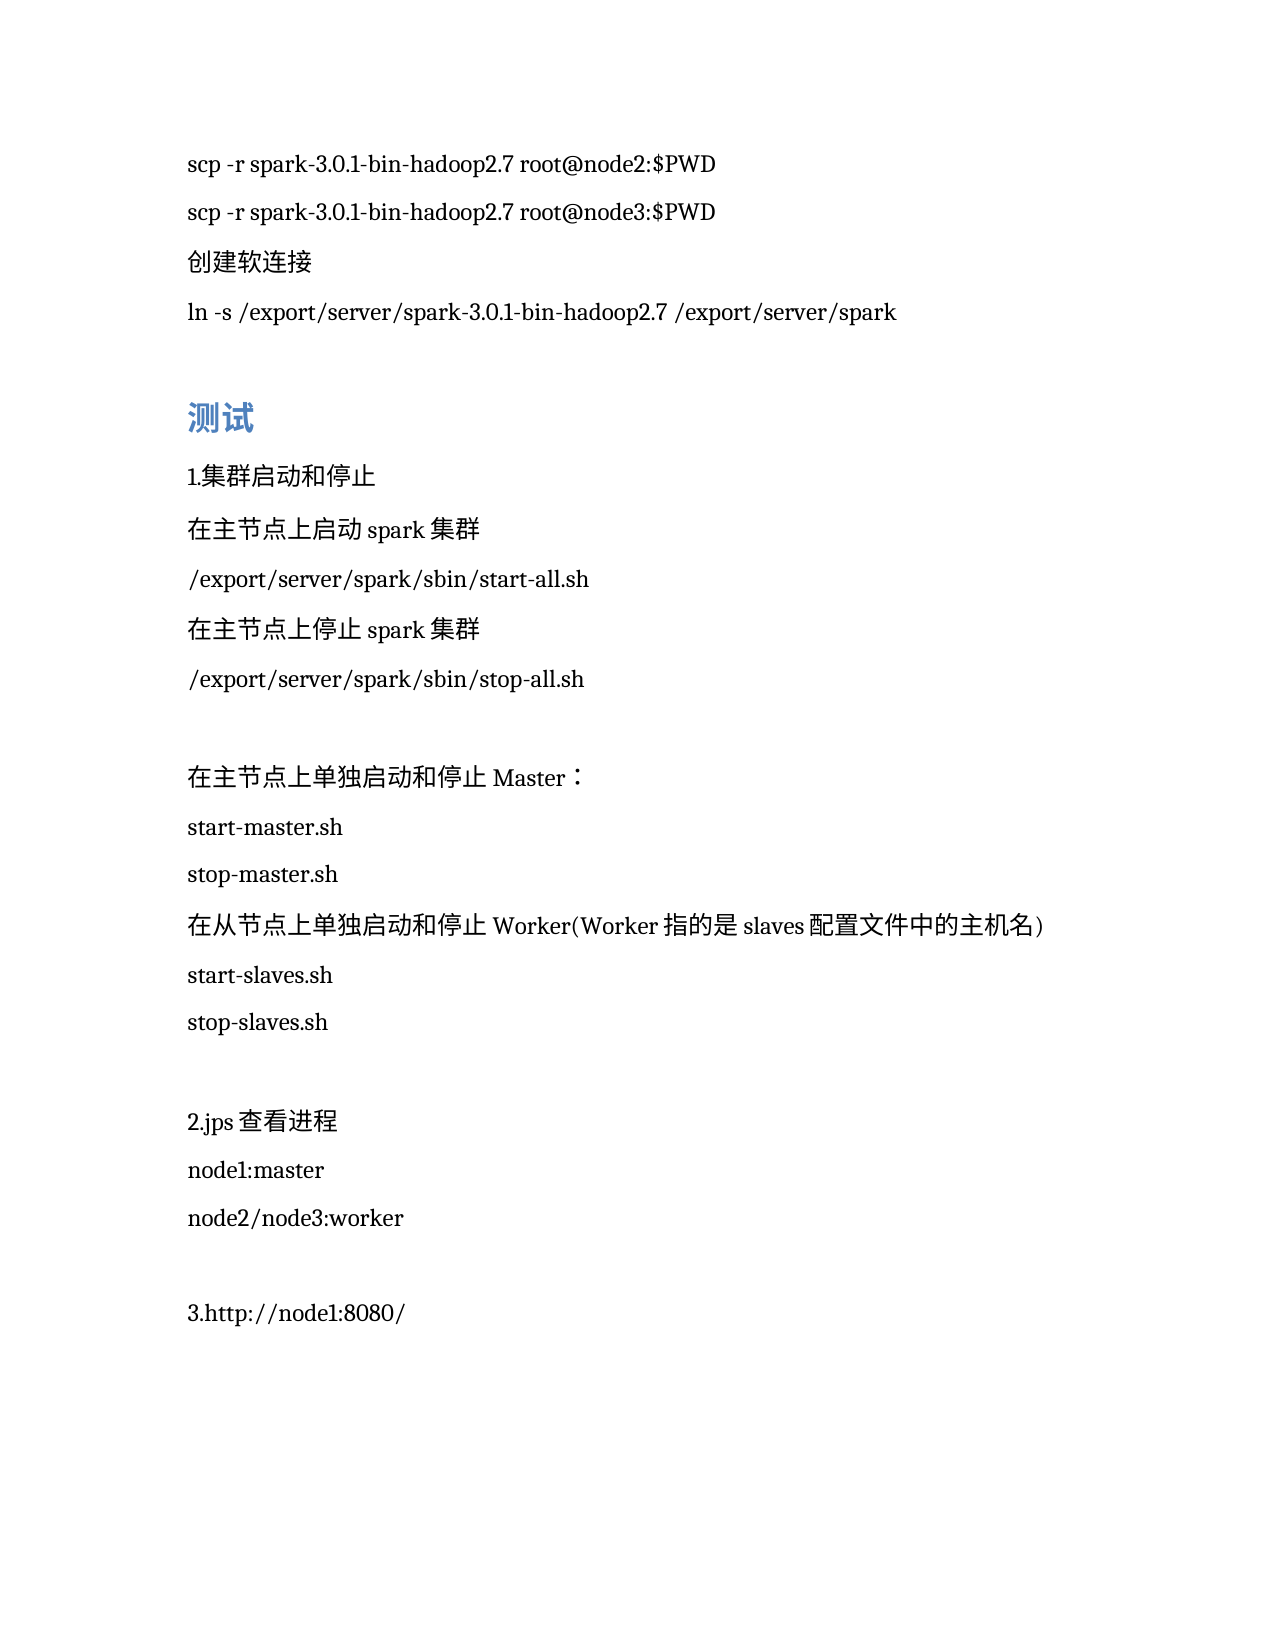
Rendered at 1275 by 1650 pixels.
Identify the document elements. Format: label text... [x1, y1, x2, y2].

text scp -r spark-3.0.1-bin-hadoop2.7 root@node3:$PWD [187, 197, 1087, 226]
subtitle 测试 [187, 395, 1087, 440]
text 1.集群启动和停止 [187, 459, 1087, 493]
text 创建软连接 [187, 245, 1087, 279]
text 在从节点上单独启动和停止Worker(Worker指的是slaves配置文件中的主机名) [187, 908, 1087, 942]
text stop-slaves.sh [187, 1008, 1087, 1037]
text scp -r spark-3.0.1-bin-hadoop2.7 root@node2:$PWD [187, 150, 1087, 179]
text /export/server/spark/sbin/start-all.sh [187, 565, 1087, 593]
text ln -s /export/server/spark-3.0.1-bin-hadoop2.7 /export/server/spark [187, 298, 1087, 327]
text 在主节点上启动spark集群 [187, 512, 1087, 546]
text start-master.sh [187, 813, 1087, 842]
text 2.jps查看进程 [187, 1103, 1087, 1137]
text 在主节点上停止spark集群 [187, 612, 1087, 646]
text node2/node3:worker [187, 1203, 1087, 1232]
text start-slaves.sh [187, 961, 1087, 989]
text node1:master [187, 1156, 1087, 1185]
text stop-master.sh [187, 860, 1087, 889]
text 在主节点上单独启动和停止Master： [187, 760, 1087, 794]
text /export/server/spark/sbin/stop-all.sh [187, 665, 1087, 694]
text 3.http://node1:8080/ [187, 1298, 1087, 1327]
